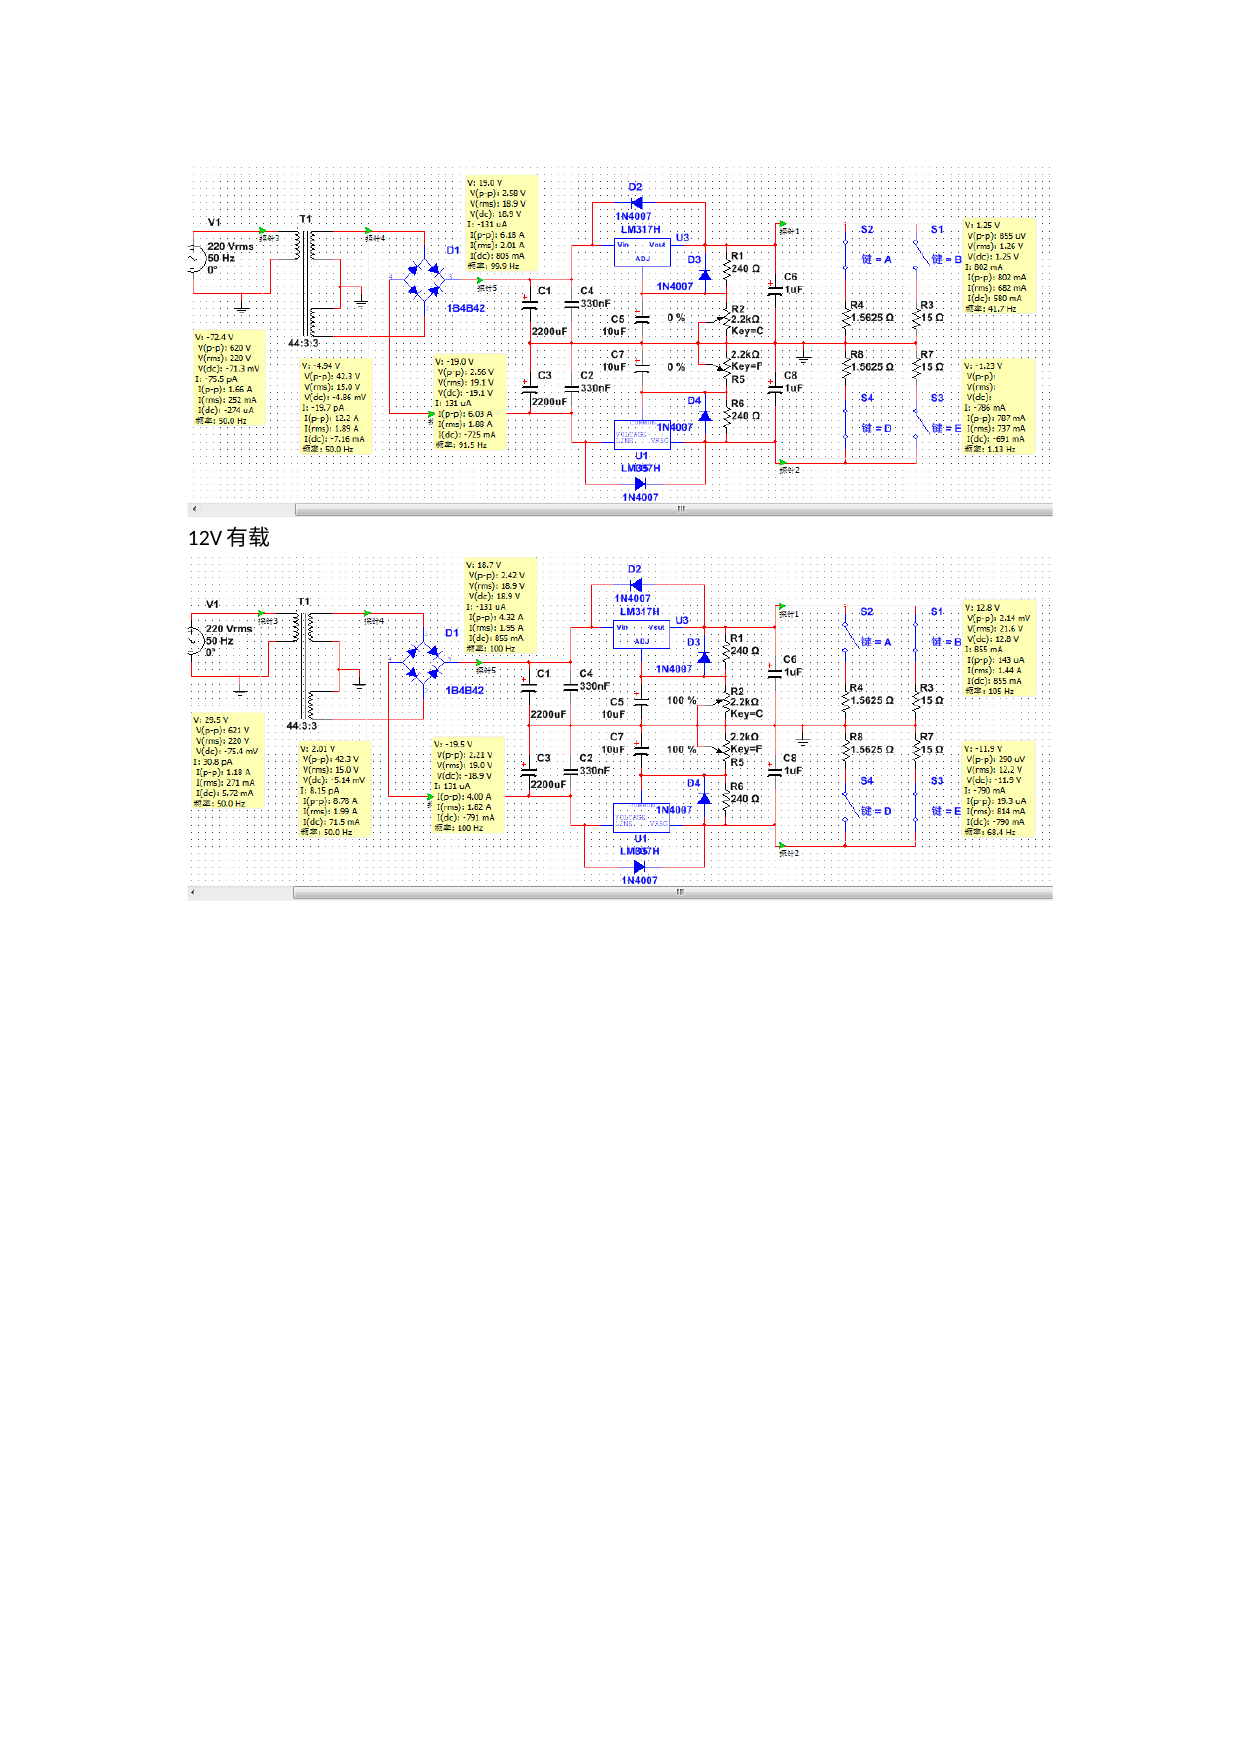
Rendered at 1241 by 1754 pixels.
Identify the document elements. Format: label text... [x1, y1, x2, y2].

text 12V有载 [187, 519, 1053, 552]
picture [187, 552, 1053, 901]
picture [187, 162, 1053, 517]
